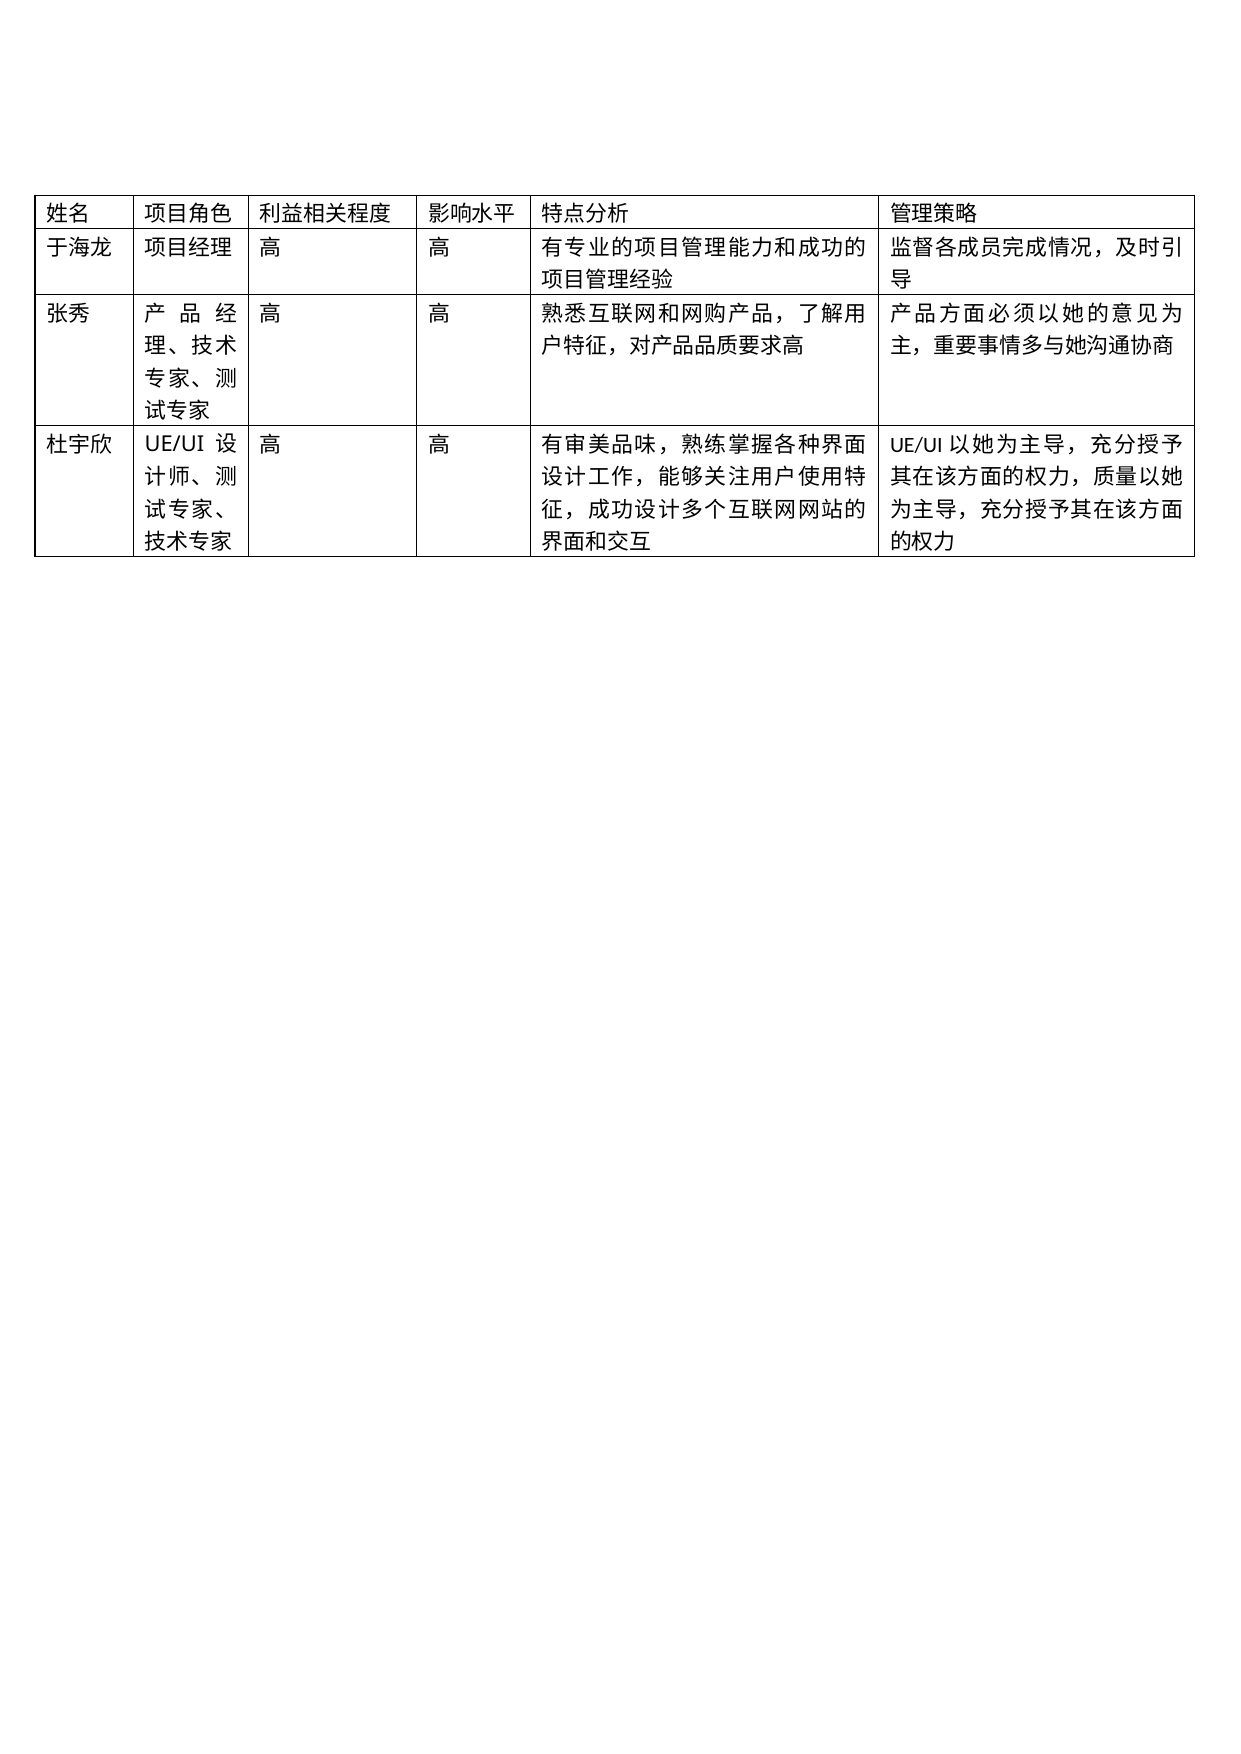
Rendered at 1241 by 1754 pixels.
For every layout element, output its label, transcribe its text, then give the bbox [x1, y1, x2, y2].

table_header 影响水平 [417, 196, 530, 228]
table_cell 有审美品味，熟练掌握各种界面设计工作，能够关注用户使用特征，成功设计多个互联网网站的界面和交互 [531, 426, 878, 556]
table_header 利益相关程度 [249, 196, 416, 228]
table_cell 张秀 [36, 295, 133, 425]
table_cell 高 [417, 426, 530, 556]
table_cell 高 [249, 426, 416, 556]
table_header 项目角色 [134, 196, 248, 228]
table_cell 高 [249, 229, 416, 294]
table_header 管理策略 [879, 196, 1194, 228]
table_cell UE/UI设计师、测试专家、技术专家 [134, 426, 248, 556]
table_cell 高 [417, 295, 530, 425]
table_cell 熟悉互联网和网购产品，了解用户特征，对产品品质要求高 [531, 295, 878, 425]
table_cell 产品经理、技术专家、测试专家 [134, 295, 248, 425]
table_cell 高 [417, 229, 530, 294]
table_header 姓名 [36, 196, 133, 228]
table_cell 有专业的项目管理能力和成功的项目管理经验 [531, 229, 878, 294]
table_header 特点分析 [531, 196, 878, 228]
table_cell 产品方面必须以她的意见为主，重要事情多与她沟通协商 [879, 295, 1194, 425]
table_cell 监督各成员完成情况，及时引导 [879, 229, 1194, 294]
table_cell 高 [249, 295, 416, 425]
table_cell 于海龙 [36, 229, 133, 294]
table_cell UE/UI以她为主导，充分授予其在该方面的权力，质量以她为主导，充分授予其在该方面的权力 [879, 426, 1194, 556]
table_cell 项目经理 [134, 229, 248, 294]
table_cell 杜宇欣 [36, 426, 133, 556]
